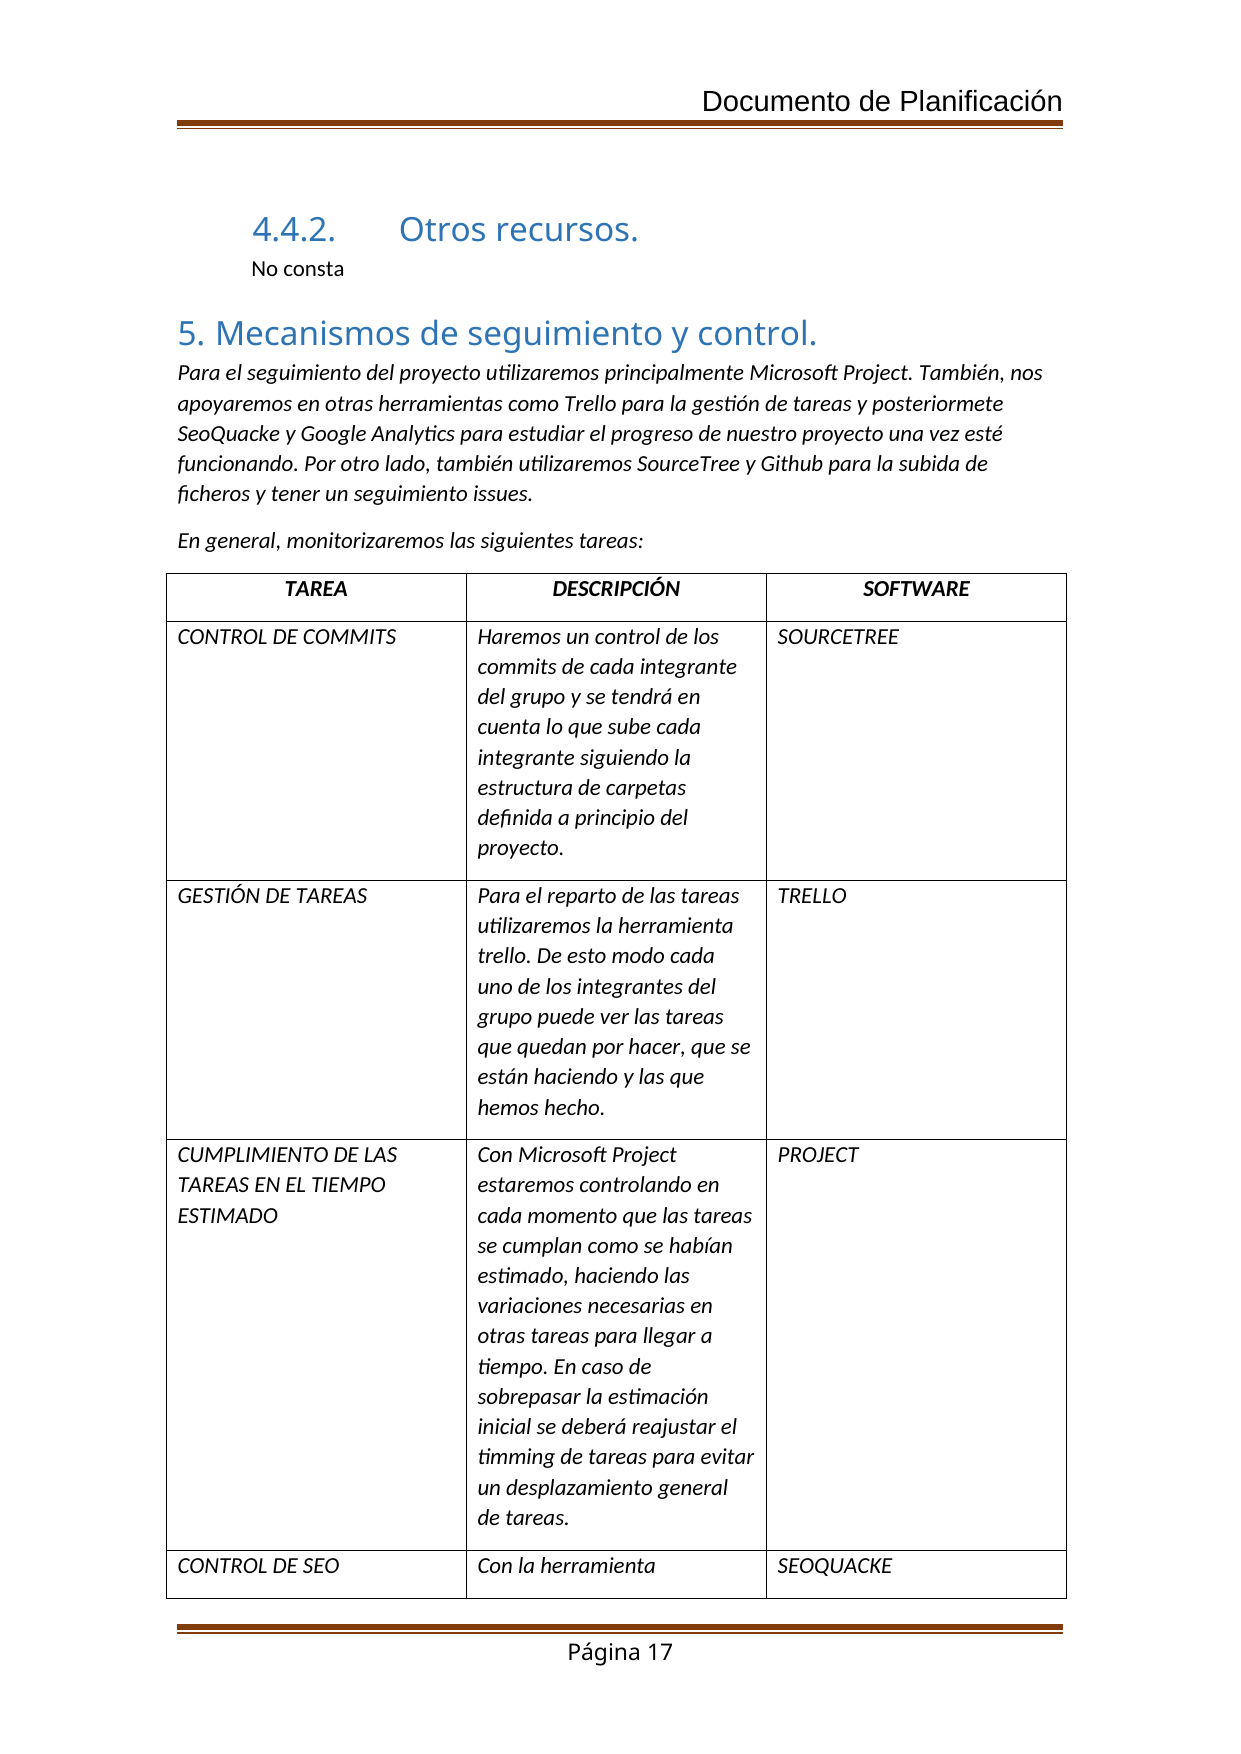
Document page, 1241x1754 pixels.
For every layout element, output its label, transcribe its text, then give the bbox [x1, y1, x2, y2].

table_cell CONTROL DE SEO [167, 1551, 466, 1597]
table_cell SOURCETREE [767, 622, 1066, 880]
table_header DESCRIPCIÓN [467, 574, 766, 621]
table_cell Haremos un control de los commits de cada integrante del grupo y se tendrá en cuenta lo que sube cada integrante siguiendo la estructura de carpetas definida a principio del proyecto. [467, 622, 766, 880]
text Para el seguimiento del proyecto utilizaremos principalmente Microsoft Project. También, nos apoyaremos en otras herramientas como Trello para la gestión de tareas y posteriormete SeoQuacke y Google Analytics para estudiar el progreso de nuestro proyecto una vez esté funcionando. Por otro lado, también utilizaremos SourceTree y Github para la subida de ficheros y tener un seguimiento issues. [177, 358, 1063, 507]
text En general, monitorizaremos las siguientes tareas: [177, 526, 1063, 554]
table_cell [467, 1551, 766, 1597]
subtitle Mecanismos de seguimiento y control. [177, 309, 1063, 355]
table_cell CONTROL DE COMMITS [167, 622, 466, 880]
subtitle Otros recursos. [252, 205, 1063, 251]
table_cell SEOQUACKE [767, 1551, 1066, 1597]
table_cell PROJECT [767, 1140, 1066, 1550]
table_header SOFTWARE [767, 574, 1066, 621]
table_cell GESTIÓN DE TAREAS [167, 881, 466, 1139]
table_cell Para el reparto de las tareas utilizaremos la herramienta trello. De esto modo cada uno de los integrantes del grupo puede ver las tareas que quedan por hacer, que se están haciendo y las que hemos hecho. [467, 881, 766, 1139]
table_header TAREA [167, 574, 466, 621]
table_cell CUMPLIMIENTO DE LAS TAREAS EN EL TIEMPO ESTIMADO [167, 1140, 466, 1550]
table_cell TRELLO [767, 881, 1066, 1139]
table_cell Con Microsoft Project estaremos controlando en cada momento que las tareas se cumplan como se habían estimado, haciendo las variaciones necesarias en otras tareas para llegar a tiempo. En caso de sobrepasar la estimación inicial se deberá reajustar el timming de tareas para evitar un desplazamiento general de tareas. [467, 1140, 766, 1550]
text No consta [251, 254, 1063, 282]
